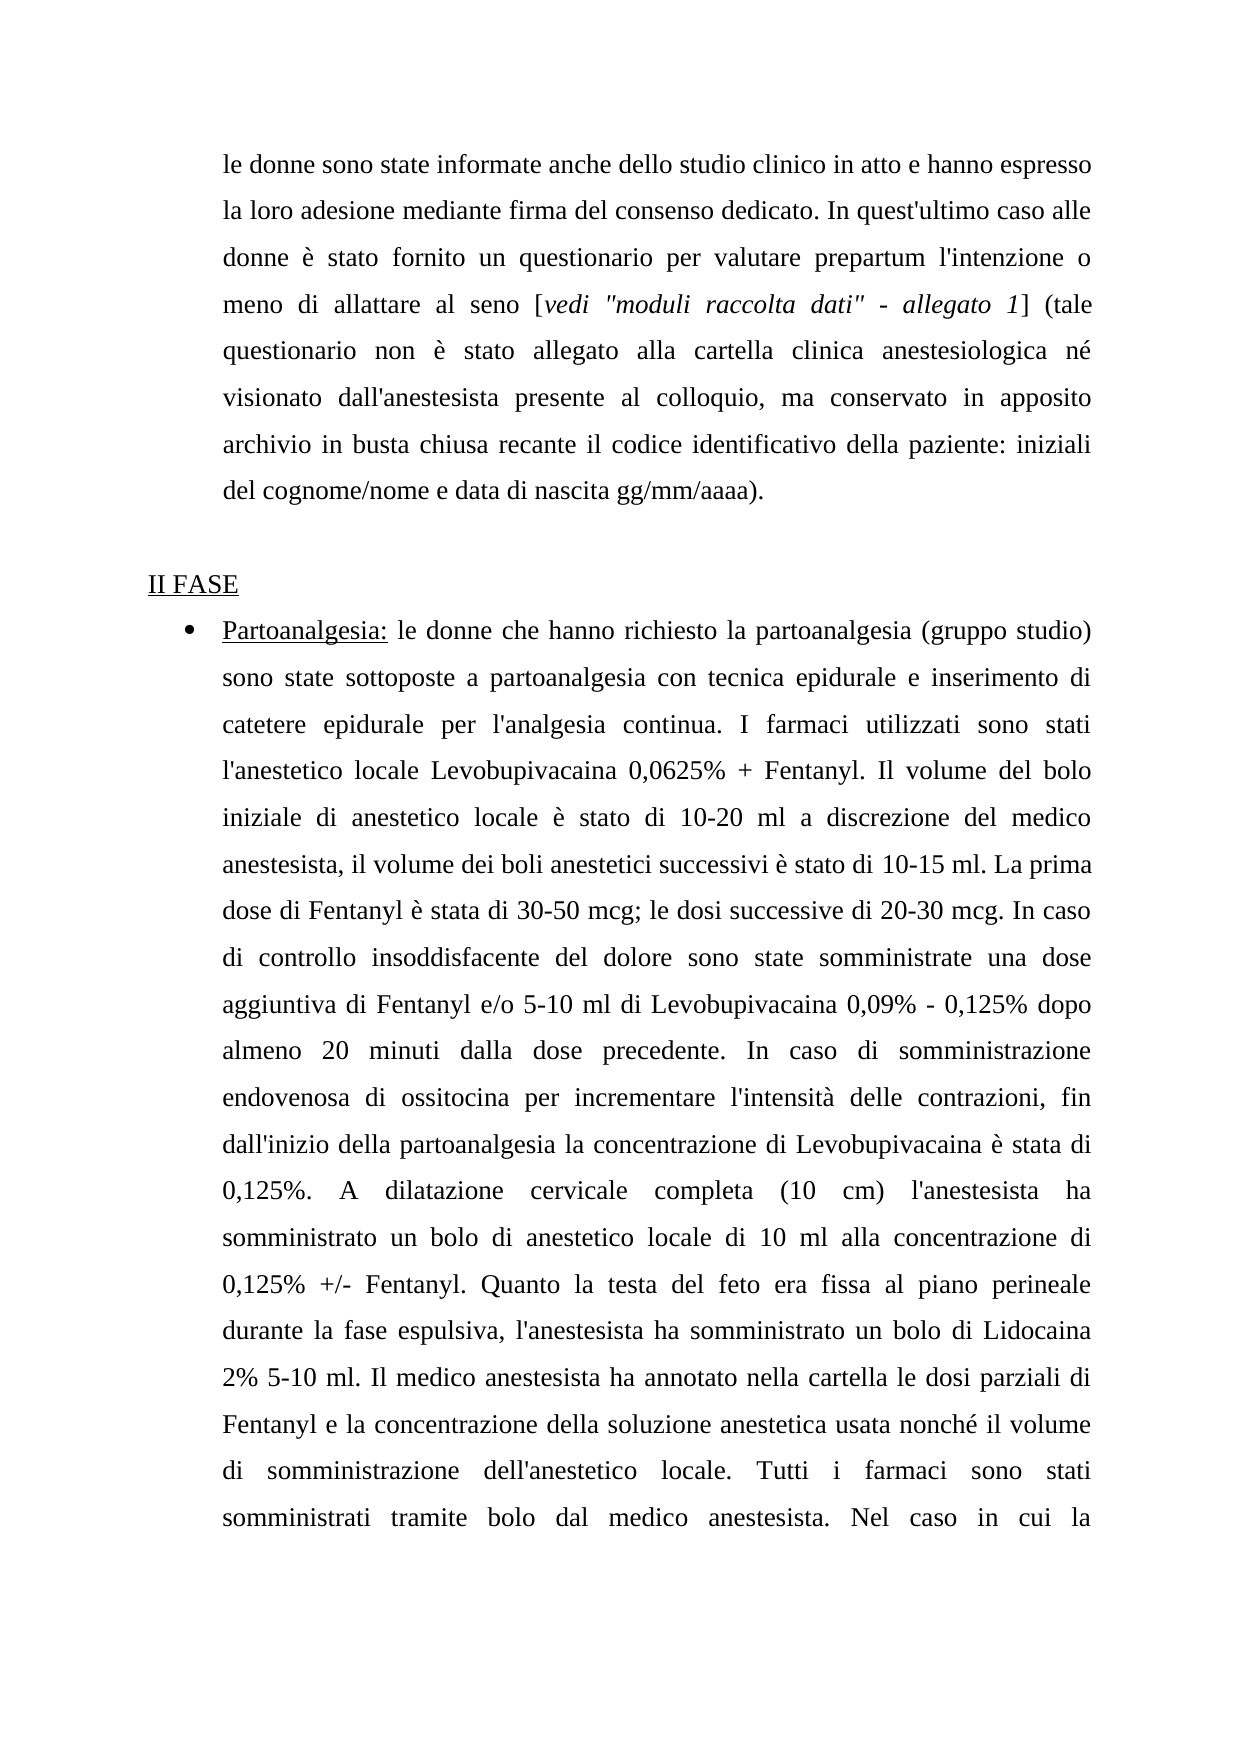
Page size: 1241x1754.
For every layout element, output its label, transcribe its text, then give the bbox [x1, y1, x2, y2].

text II FASE [148, 568, 1092, 599]
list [185, 148, 1092, 506]
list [185, 614, 1092, 1532]
